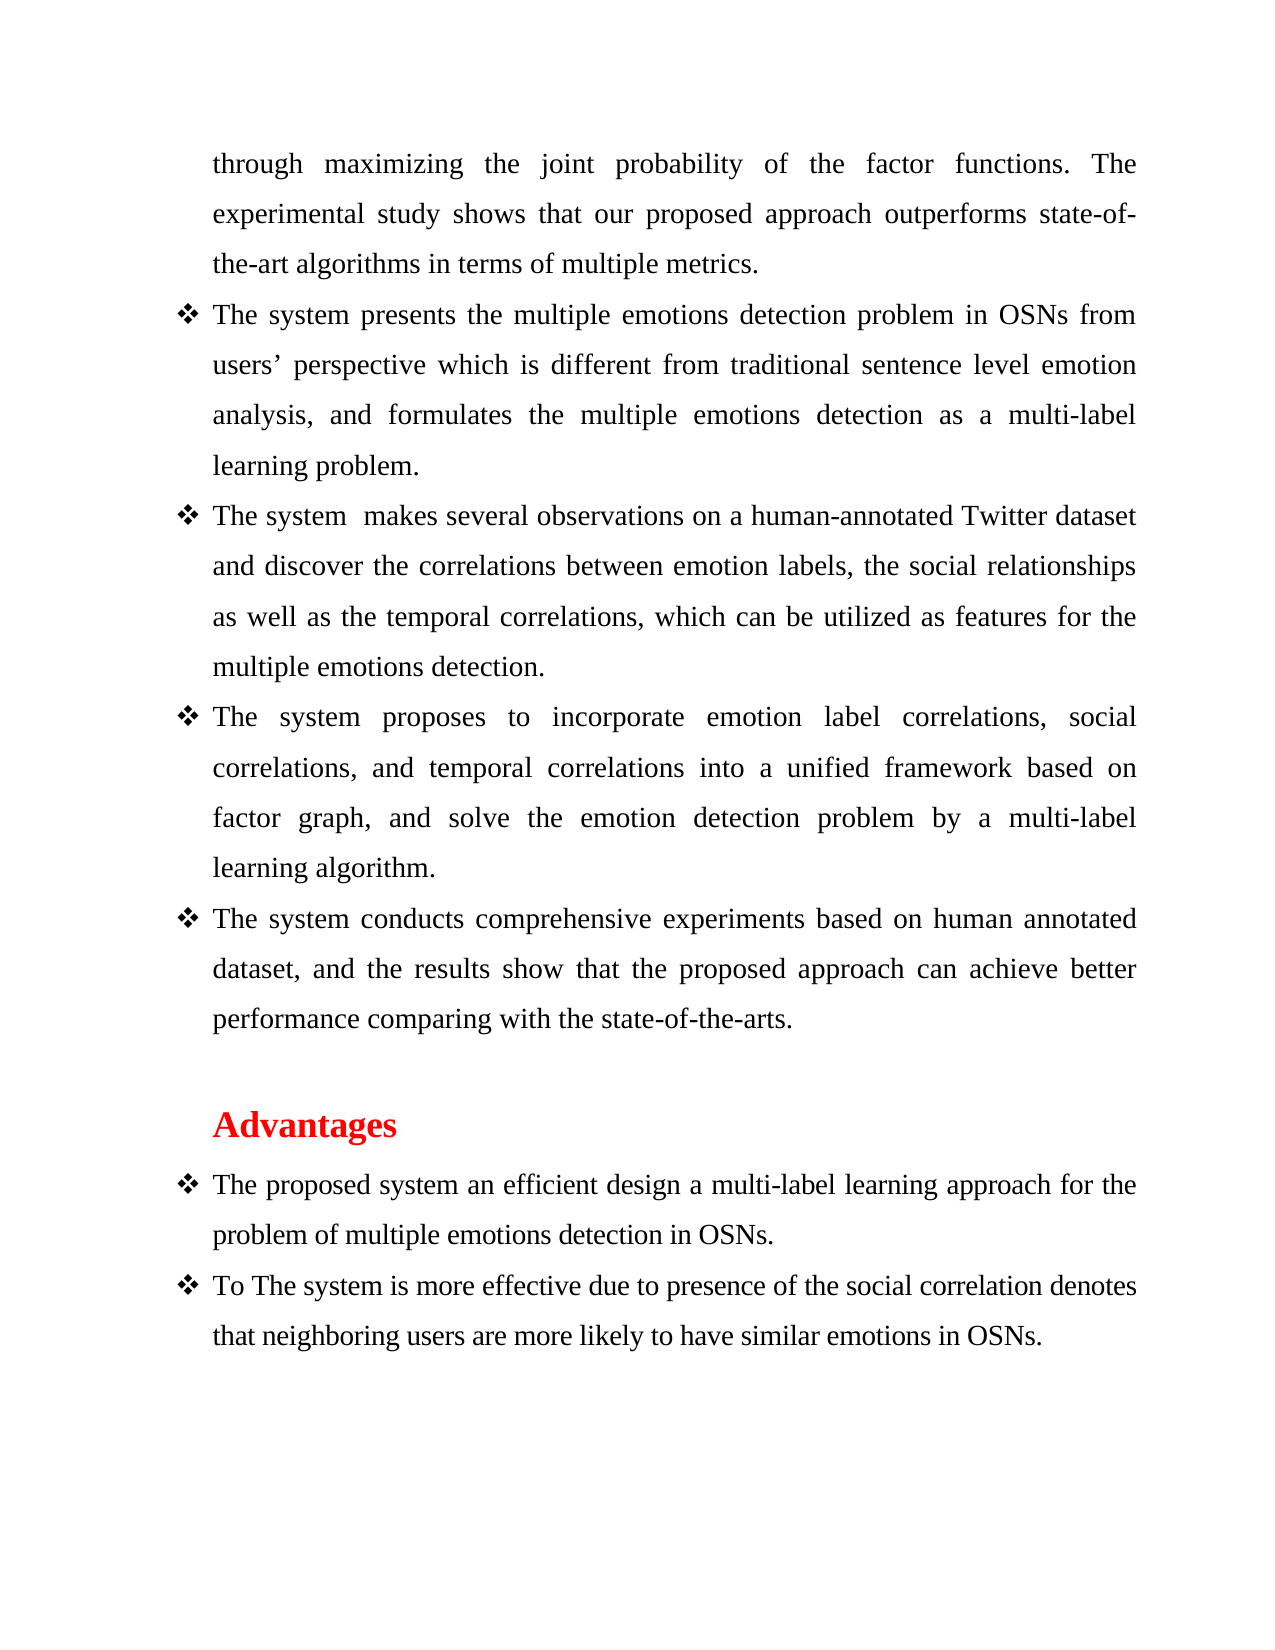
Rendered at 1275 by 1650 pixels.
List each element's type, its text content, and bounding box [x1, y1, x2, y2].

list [175, 146, 1137, 280]
list The system makes several observations on a human-annotated Twitter dataset and discover the correlations between emotion labels, the social relationships as well as the temporal correlations, which can be utilized as features for the multiple emotions detection. [175, 498, 1137, 683]
list The system conducts comprehensive experiments based on human annotated dataset, and the results show that the proposed approach can achieve better performance comparing with the state-of-the-arts. [175, 901, 1137, 1035]
list The system presents the multiple emotions detection problem in OSNs from users’ perspective which is different from traditional sentence level emotion analysis, and formulates the multiple emotions detection as a multi-label learning problem. [175, 297, 1137, 481]
list To The system is more effective due to presence of the social correlation denotes that neighboring users are more likely to have similar emotions in OSNs. [175, 1268, 1137, 1352]
list The system proposes to incorporate emotion label correlations, social correlations, and temporal correlations into a unified framework based on factor graph, and solve the emotion detection problem by a multi-label learning algorithm. [175, 699, 1137, 884]
list Advantages [212, 1102, 1137, 1145]
list The proposed system an efficient design a multi-label learning approach for the problem of multiple emotions detection in OSNs. [175, 1167, 1137, 1251]
